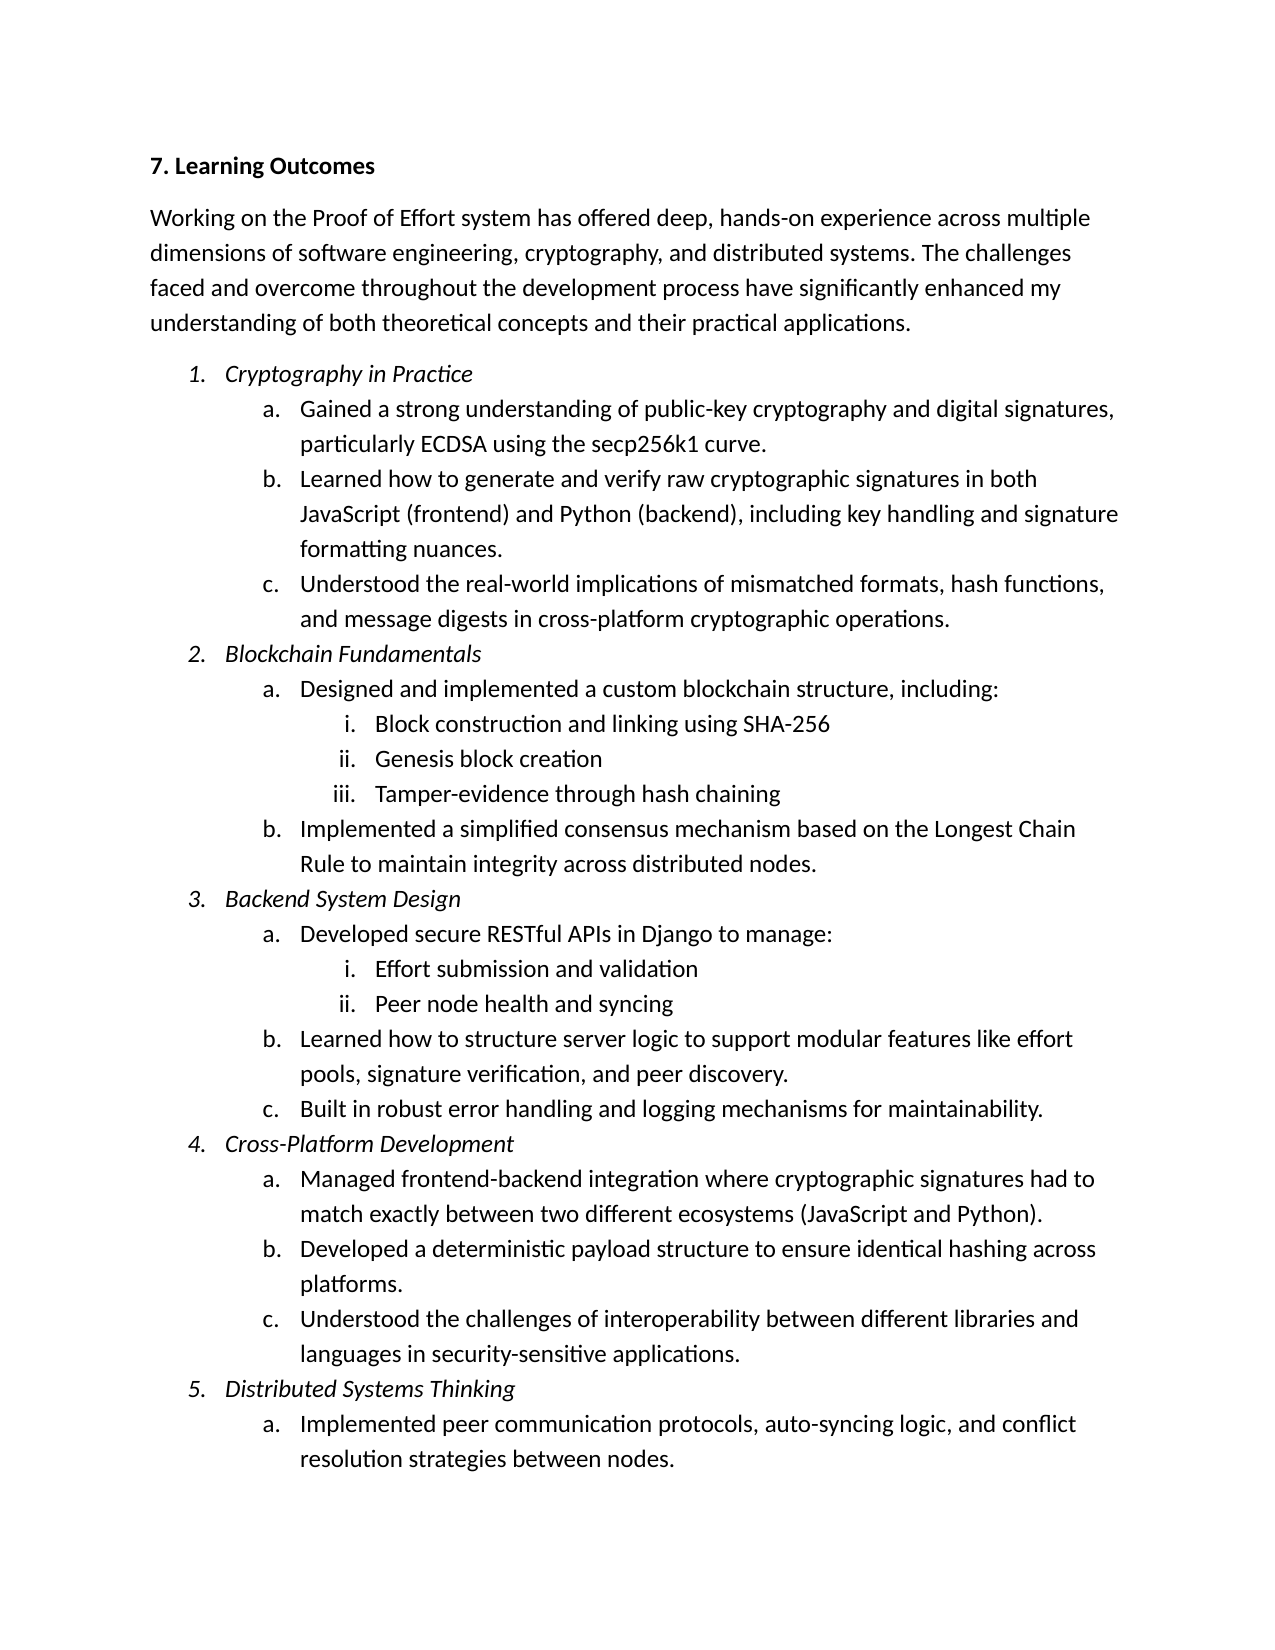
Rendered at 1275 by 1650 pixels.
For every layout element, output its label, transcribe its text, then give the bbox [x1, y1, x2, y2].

list Developed a deterministic payload structure to ensure identical hashing across platforms. [262, 1233, 1125, 1299]
list Developed secure RESTful APIs in Django to manage: [262, 918, 1125, 949]
list Implemented a simplified consensus mechanism based on the Longest Chain Rule to maintain integrity across distributed nodes. [262, 813, 1125, 879]
list Managed frontend-backend integration where cryptographic signatures had to match exactly between two different ecosystems (JavaScript and Python). [262, 1163, 1125, 1229]
list Cross-Platform Development [187, 1128, 1125, 1159]
text Working on the Proof of Effort system has offered deep, hands-on experience across multiple dimensions of software engineering, cryptography, and distributed systems. The challenges faced and overcome throughout the development process have significantly enhanced my understanding of both theoretical concepts and their practical applications. [150, 202, 1125, 337]
list Tamper-evidence through hash chaining [356, 778, 1125, 809]
list Blockchain Fundamentals [187, 638, 1125, 669]
list Learned how to structure server logic to support modular features like effort pools, signature verification, and peer discovery. [262, 1023, 1125, 1089]
list Block construction and linking using SHA-256 [356, 708, 1125, 739]
list Designed and implemented a custom blockchain structure, including: [262, 673, 1125, 704]
list Understood the real-world implications of mismatched formats, hash functions, and message digests in cross-platform cryptographic operations. [262, 568, 1125, 634]
list Gained a strong understanding of public-key cryptography and digital signatures, particularly ECDSA using the secp256k1 curve. [262, 393, 1125, 459]
list Backend System Design [187, 883, 1125, 914]
list Effort submission and validation [356, 953, 1125, 984]
list Understood the challenges of interoperability between different libraries and languages in security-sensitive applications. [262, 1303, 1125, 1369]
text 7. Learning Outcomes [150, 150, 1125, 181]
list Distributed Systems Thinking [187, 1373, 1125, 1404]
list Implemented peer communication protocols, auto-syncing logic, and conflict resolution strategies between nodes. [262, 1408, 1125, 1474]
list Cryptography in Practice [187, 358, 1125, 389]
list Built in robust error handling and logging mechanisms for maintainability. [262, 1093, 1125, 1124]
list Learned how to generate and verify raw cryptographic signatures in both JavaScript (frontend) and Python (backend), including key handling and signature formatting nuances. [262, 463, 1125, 564]
list Genesis block creation [356, 743, 1125, 774]
list Peer node health and syncing [356, 988, 1125, 1019]
